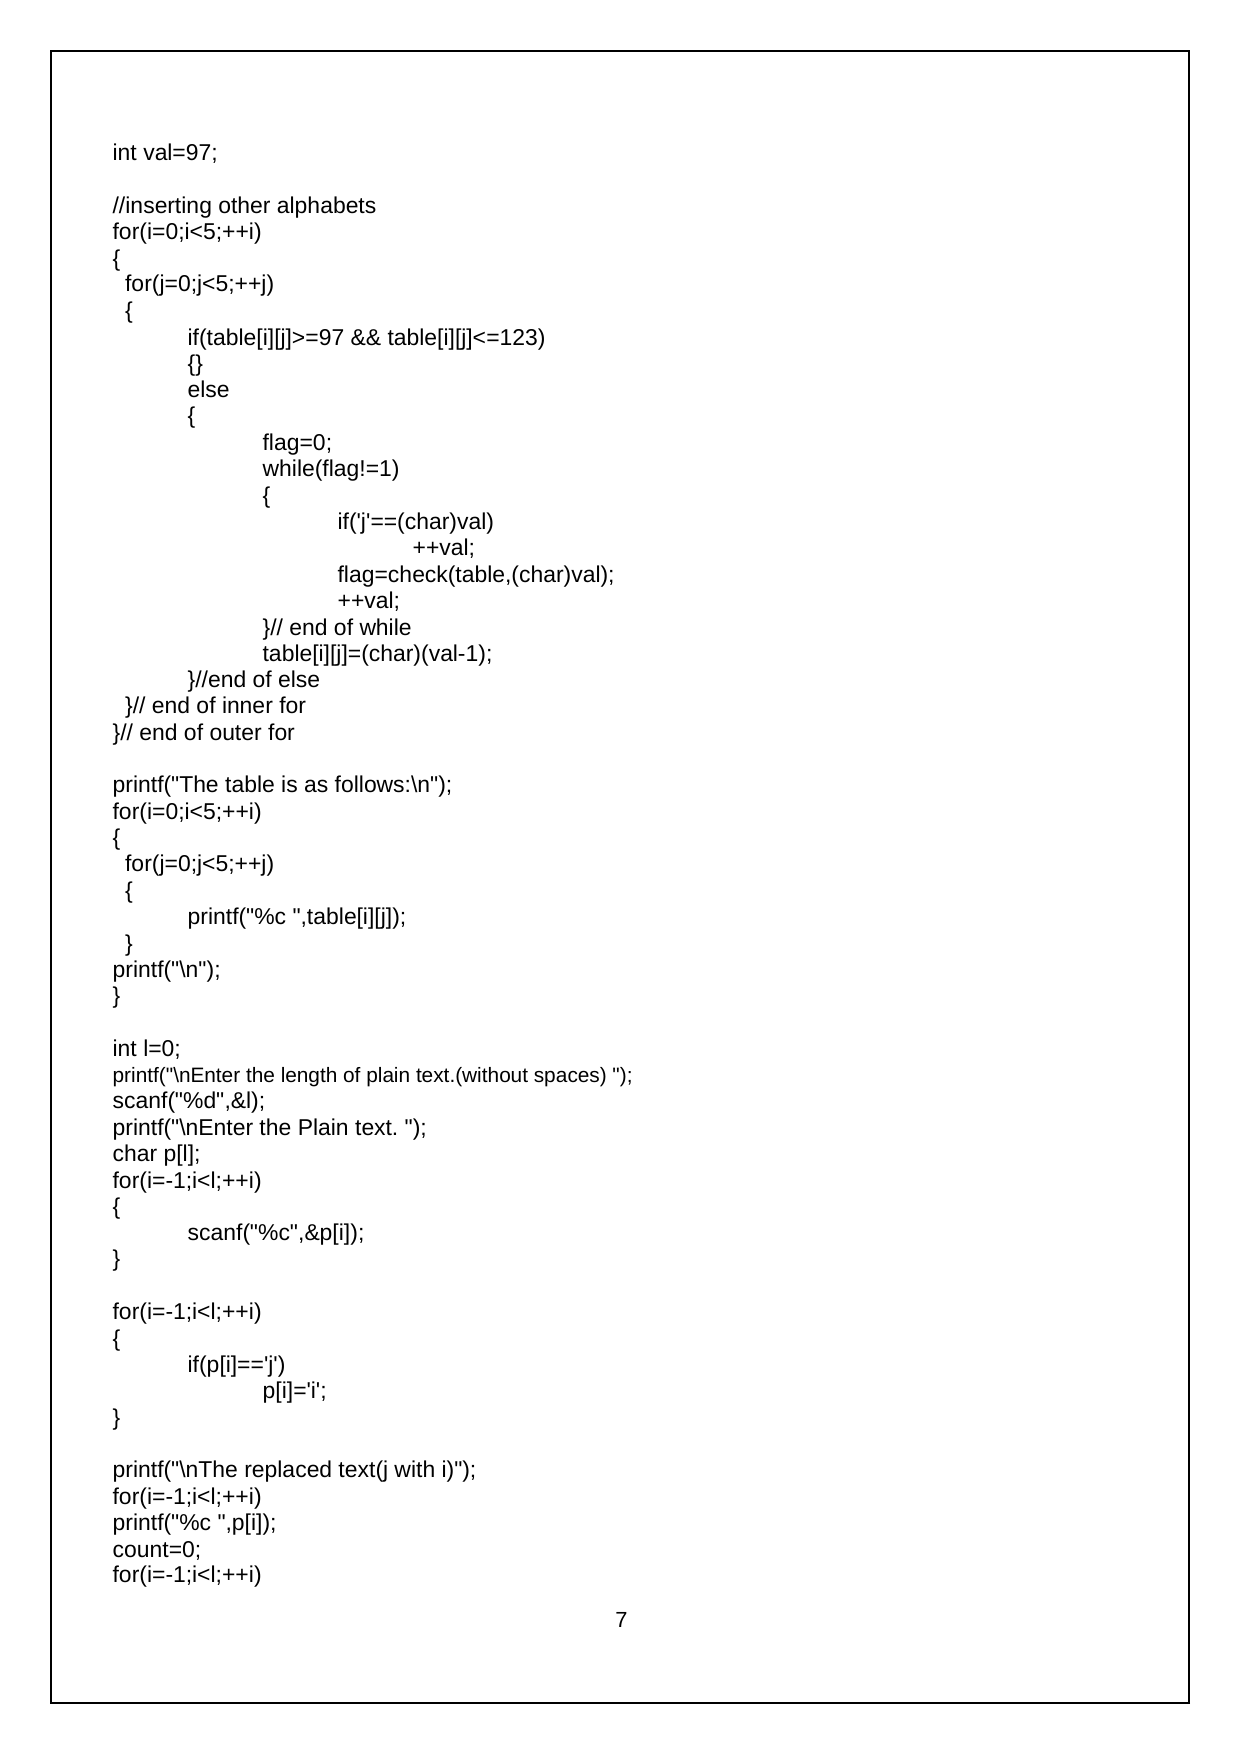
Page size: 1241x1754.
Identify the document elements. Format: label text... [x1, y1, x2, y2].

text flag=0; [262, 429, 1090, 455]
text scanf("%d",&l); [112, 1087, 1090, 1114]
text printf("%c ",p[i]); [112, 1509, 1090, 1536]
text printf("The table is as follows:\n"); [112, 771, 1090, 798]
text } [112, 982, 1090, 1008]
text while(flag!=1) [262, 455, 1090, 482]
text { [125, 877, 1090, 903]
text printf("\nEnter the length of plain text.(without spaces) "); [112, 1062, 1090, 1086]
text }//end of else [187, 666, 1090, 692]
text { [112, 1325, 1090, 1351]
text p[i]='i'; [262, 1377, 1090, 1403]
text for(i=0;i<5;++i) [112, 798, 1090, 824]
text for(i=0;i<5;++i) [112, 218, 1090, 245]
text }// end of inner for [125, 692, 1090, 719]
text flag=check(table,(char)val); [337, 561, 1090, 587]
text { [112, 824, 1090, 851]
text printf("\nThe replaced text(j with i)"); [112, 1456, 1090, 1483]
text } [112, 1246, 1090, 1272]
text //inserting other alphabets [112, 192, 1090, 218]
text { [112, 1193, 1090, 1219]
text int val=97; [112, 139, 1090, 166]
text ++val; [412, 534, 1090, 561]
text printf("\n"); [112, 956, 1090, 982]
text printf("\nEnter the Plain text. "); [112, 1114, 1090, 1140]
text { [125, 297, 1090, 324]
text scanf("%c",&p[i]); [187, 1219, 1090, 1246]
text 7 [112, 1607, 1130, 1632]
text printf("%c ",table[i][j]); [187, 903, 1090, 929]
text for(j=0;j<5;++j) [125, 851, 1090, 877]
text for(i=-1;i<l;++i) [112, 1562, 1090, 1588]
text } [112, 1404, 1090, 1430]
text table[i][j]=(char)(val-1); [262, 640, 1090, 666]
text }// end of while [262, 613, 1090, 640]
text else [187, 376, 1090, 403]
text int l=0; [112, 1035, 1090, 1061]
text } [125, 929, 1090, 956]
text }// end of outer for [112, 719, 1090, 745]
text char p[l]; [112, 1140, 1090, 1167]
text for(i=-1;i<l;++i) [112, 1167, 1090, 1193]
text if(p[i]=='j') [187, 1351, 1090, 1377]
text { [112, 245, 1090, 271]
text { [262, 482, 1090, 508]
text for(j=0;j<5;++j) [125, 271, 1090, 297]
text { [187, 403, 1090, 429]
text for(i=-1;i<l;++i) [112, 1298, 1090, 1324]
text count=0; [112, 1536, 1090, 1562]
text if(table[i][j]>=97 && table[i][j]<=123) [187, 324, 1090, 350]
text ++val; [337, 587, 1090, 613]
text {} [187, 350, 1090, 376]
text if('j'==(char)val) [337, 508, 1090, 534]
text for(i=-1;i<l;++i) [112, 1483, 1090, 1509]
